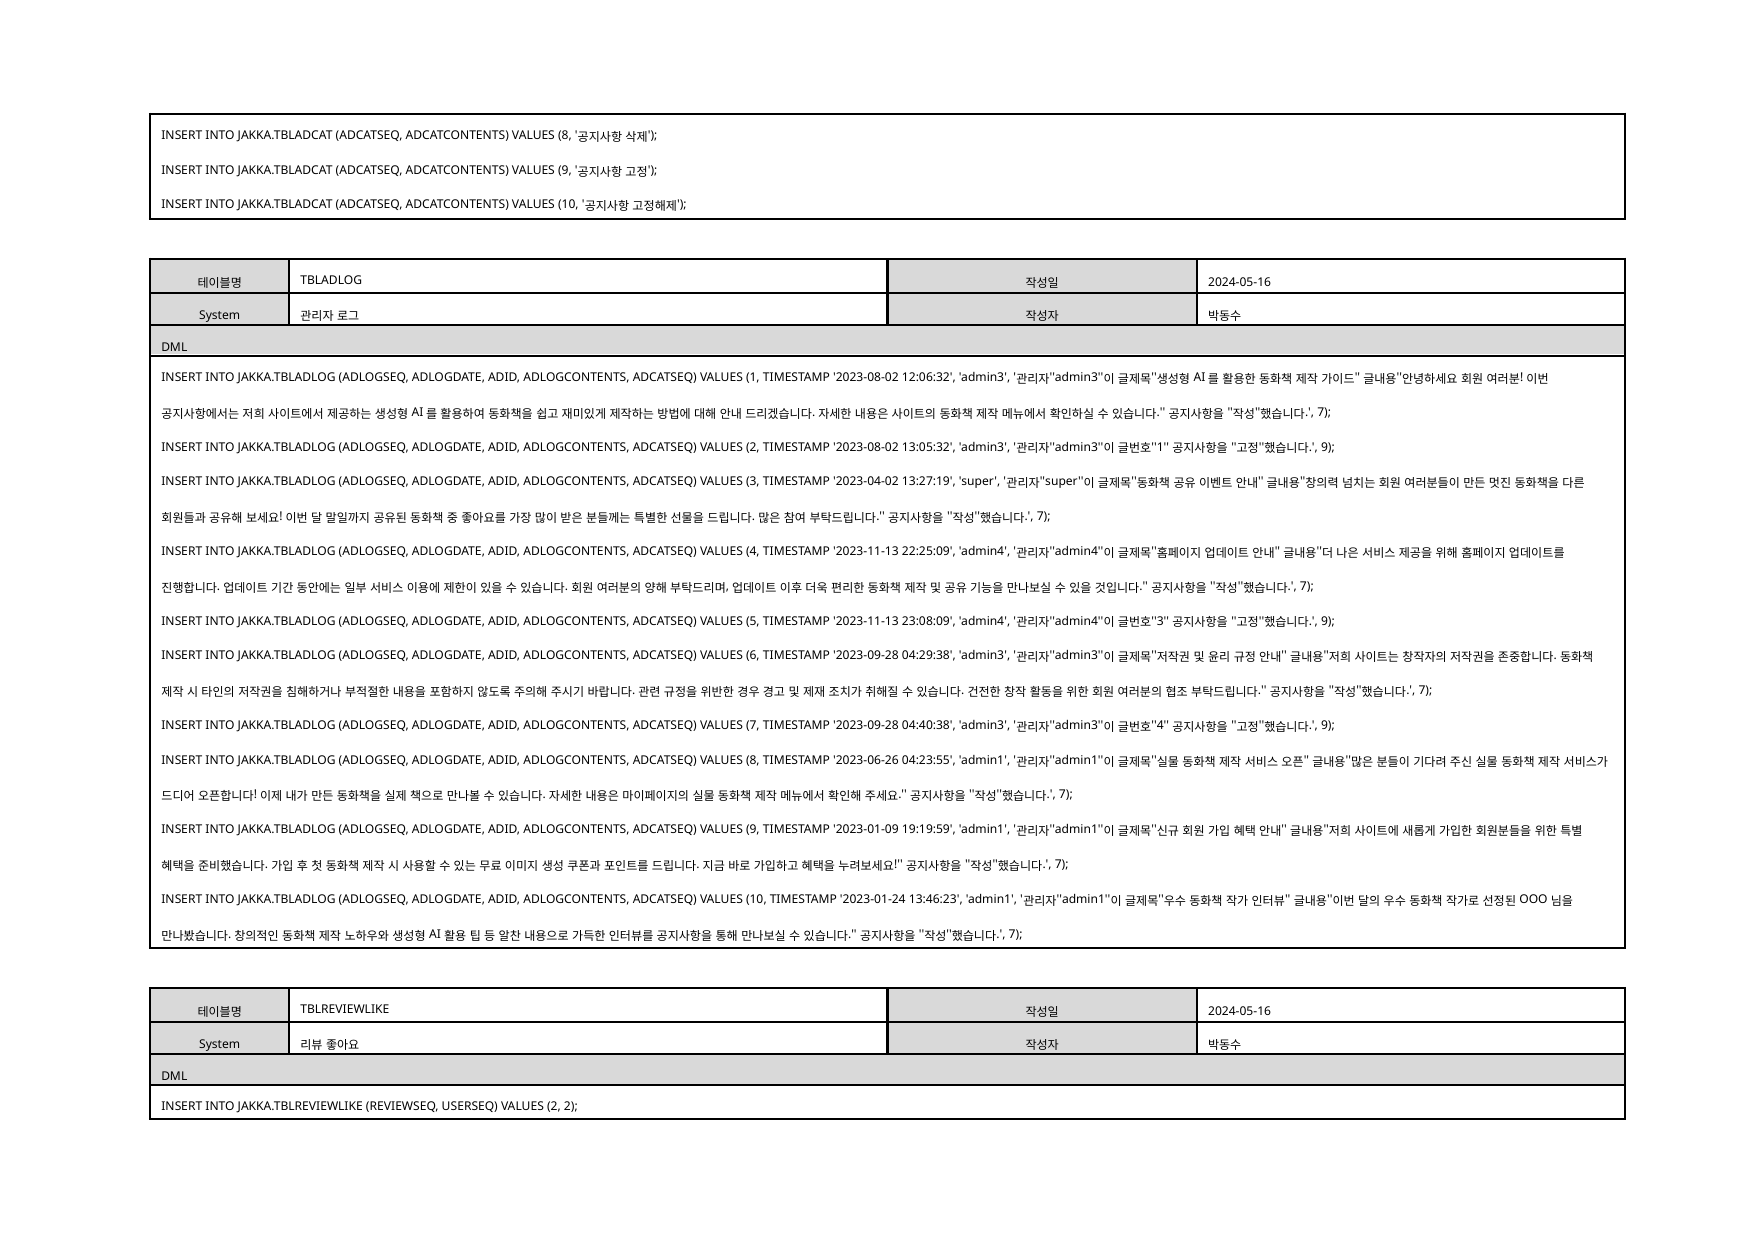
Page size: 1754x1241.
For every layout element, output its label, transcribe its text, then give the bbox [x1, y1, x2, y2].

table_cell INSERT INTO JAKKA.TBLADLOG (ADLOGSEQ, ADLOGDATE, ADID, ADLOGCONTENTS, ADCATSEQ) VALUES (1, TIMESTAMP '2023-08-02 12:06:32', 'admin3', '관리자''admin3''이 글제목''생성형 AI를 활용한 동화책 제작 가이드'' 글내용''안녕하세요 회원 여러분! 이번 공지사항에서는 저희 사이트에서 제공하는 생성형 AI를 활용하여 동화책을 쉽고 재미있게 제작하는 방법에 대해 안내 드리겠습니다. 자세한 내용은 사이트의 동화책 제작 메뉴에서 확인하실 수 있습니다.'' 공지사항을 ''작성''했습니다.', 7); INSERT INTO JAKKA.TBLADLOG (ADLOGSEQ, ADLOGDATE, ADID, ADLOGCONTENTS, ADCATSEQ) VALUES (2, TIMESTAMP '2023-08-02 13:05:32', 'admin3', '관리자''admin3''이 글번호''1'' 공지사항을 ''고정''했습니다.', 9); INSERT INTO JAKKA.TBLADLOG (ADLOGSEQ, ADLOGDATE, ADID, ADLOGCONTENTS, ADCATSEQ) VALUES (3, TIMESTAMP '2023-04-02 13:27:19', 'super', '관리자''super''이 글제목''동화책 공유 이벤트 안내'' 글내용''창의력 넘치는 회원 여러분들이 만든 멋진 동화책을 다른 회원들과 공유해 보세요! 이번 달 말일까지 공유된 동화책 중 좋아요를 가장 많이 받은 분들께는 특별한 선물을 드립니다. 많은 참여 부탁드립니다.'' 공지사항을 ''작성''했습니다.', 7); INSERT INTO JAKKA.TBLADLOG (ADLOGSEQ, ADLOGDATE, ADID, ADLOGCONTENTS, ADCATSEQ) VALUES (4, TIMESTAMP '2023-11-13 22:25:09', 'admin4', '관리자''admin4''이 글제목''홈페이지 업데이트 안내'' 글내용''더 나은 서비스 제공을 위해 홈페이지 업데이트를 진행합니다. 업데이트 기간 동안에는 일부 서비스 이용에 제한이 있을 수 있습니다. 회원 여러분의 양해 부탁드리며, 업데이트 이후 더욱 편리한 동화책 제작 및 공유 기능을 만나보실 수 있을 것입니다.'' 공지사항을 ''작성''했습니다.', 7); INSERT INTO JAKKA.TBLADLOG (ADLOGSEQ, ADLOGDATE, ADID, ADLOGCONTENTS, ADCATSEQ) VALUES (5, TIMESTAMP '2023-11-13 23:08:09', 'admin4', '관리자''admin4''이 글번호''3'' 공지사항을 ''고정''했습니다.', 9); INSERT INTO JAKKA.TBLADLOG (ADLOGSEQ, ADLOGDATE, ADID, ADLOGCONTENTS, ADCATSEQ) VALUES (6, TIMESTAMP '2023-09-28 04:29:38', 'admin3', '관리자''admin3''이 글제목''저작권 및 윤리 규정 안내'' 글내용''저희 사이트는 창작자의 저작권을 존중합니다. 동화책 제작 시 타인의 저작권을 침해하거나 부적절한 내용을 포함하지 않도록 주의해 주시기 바랍니다. 관련 규정을 위반한 경우 경고 및 제재 조치가 취해질 수 있습니다. 건전한 창작 활동을 위한 회원 여러분의 협조 부탁드립니다.'' 공지사항을 ''작성''했습니다.', 7); INSERT INTO JAKKA.TBLADLOG (ADLOGSEQ, ADLOGDATE, ADID, ADLOGCONTENTS, ADCATSEQ) VALUES (7, TIMESTAMP '2023-09-28 04:40:38', 'admin3', '관리자''admin3''이 글번호''4'' 공지사항을 ''고정''했습니다.', 9); INSERT INTO JAKKA.TBLADLOG (ADLOGSEQ, ADLOGDATE, ADID, ADLOGCONTENTS, ADCATSEQ) VALUES (8, TIMESTAMP '2023-06-26 04:23:55', 'admin1', '관리자''admin1''이 글제목''실물 동화책 제작 서비스 오픈'' 글내용''많은 분들이 기다려 주신 실물 동화책 제작 서비스가 드디어 오픈합니다! 이제 내가 만든 동화책을 실제 책으로 만나볼 수 있습니다. 자세한 내용은 마이페이지의 실물 동화책 제작 메뉴에서 확인해 주세요.'' 공지사항을 ''작성''했습니다.', 7); INSERT INTO JAKKA.TBLADLOG (ADLOGSEQ, ADLOGDATE, ADID, ADLOGCONTENTS, ADCATSEQ) VALUES (9, TIMESTAMP '2023-01-09 19:19:59', 'admin1', '관리자''admin1''이 글제목''신규 회원 가입 혜택 안내'' 글내용''저희 사이트에 새롭게 가입한 회원분들을 위한 특별 혜택을 준비했습니다. 가입 후 첫 동화책 제작 시 사용할 수 있는 무료 이미지 생성 쿠폰과 포인트를 드립니다. 지금 바로 가입하고 혜택을 누려보세요!'' 공지사항을 ''작성''했습니다.', 7); INSERT INTO JAKKA.TBLADLOG (ADLOGSEQ, ADLOGDATE, ADID, ADLOGCONTENTS, ADCATSEQ) VALUES (10, TIMESTAMP '2023-01-24 13:46:23', 'admin1', '관리자''admin1''이 글제목''우수 동화책 작가 인터뷰'' 글내용''이번 달의 우수 동화책 작가로 선정된 OOO 님을 만나봤습니다. 창의적인 동화책 제작 노하우와 생성형 AI 활용 팁 등 알찬 내용으로 가득한 인터뷰를 공지사항을 통해 만나보실 수 있습니다.'' 공지사항을 ''작성''했습니다.', 7); [151, 357, 1624, 947]
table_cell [151, 115, 1624, 218]
table_header 작성일 [889, 260, 1196, 292]
table_cell DML [151, 326, 1624, 354]
table_cell System [151, 294, 288, 324]
table_cell System [151, 1023, 288, 1053]
table_cell 작성자 [889, 1023, 1196, 1053]
table_header 작성일 [889, 989, 1196, 1021]
table_header 2024-05-16 [1198, 989, 1624, 1021]
table_header 테이블명 [151, 989, 288, 1021]
table_cell 박동수 [1198, 294, 1624, 324]
table_cell 관리자 로그 [290, 294, 886, 324]
table_cell DML [151, 1055, 1624, 1084]
table_header TBLREVIEWLIKE [290, 989, 886, 1021]
table_cell 리뷰 좋아요 [290, 1023, 886, 1053]
table_cell 작성자 [889, 294, 1196, 324]
table_header 2024-05-16 [1198, 260, 1624, 292]
table_header TBLADLOG [290, 260, 886, 292]
table_cell 박동수 [1198, 1023, 1624, 1053]
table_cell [151, 1086, 1624, 1118]
table_header 테이블명 [151, 260, 288, 292]
